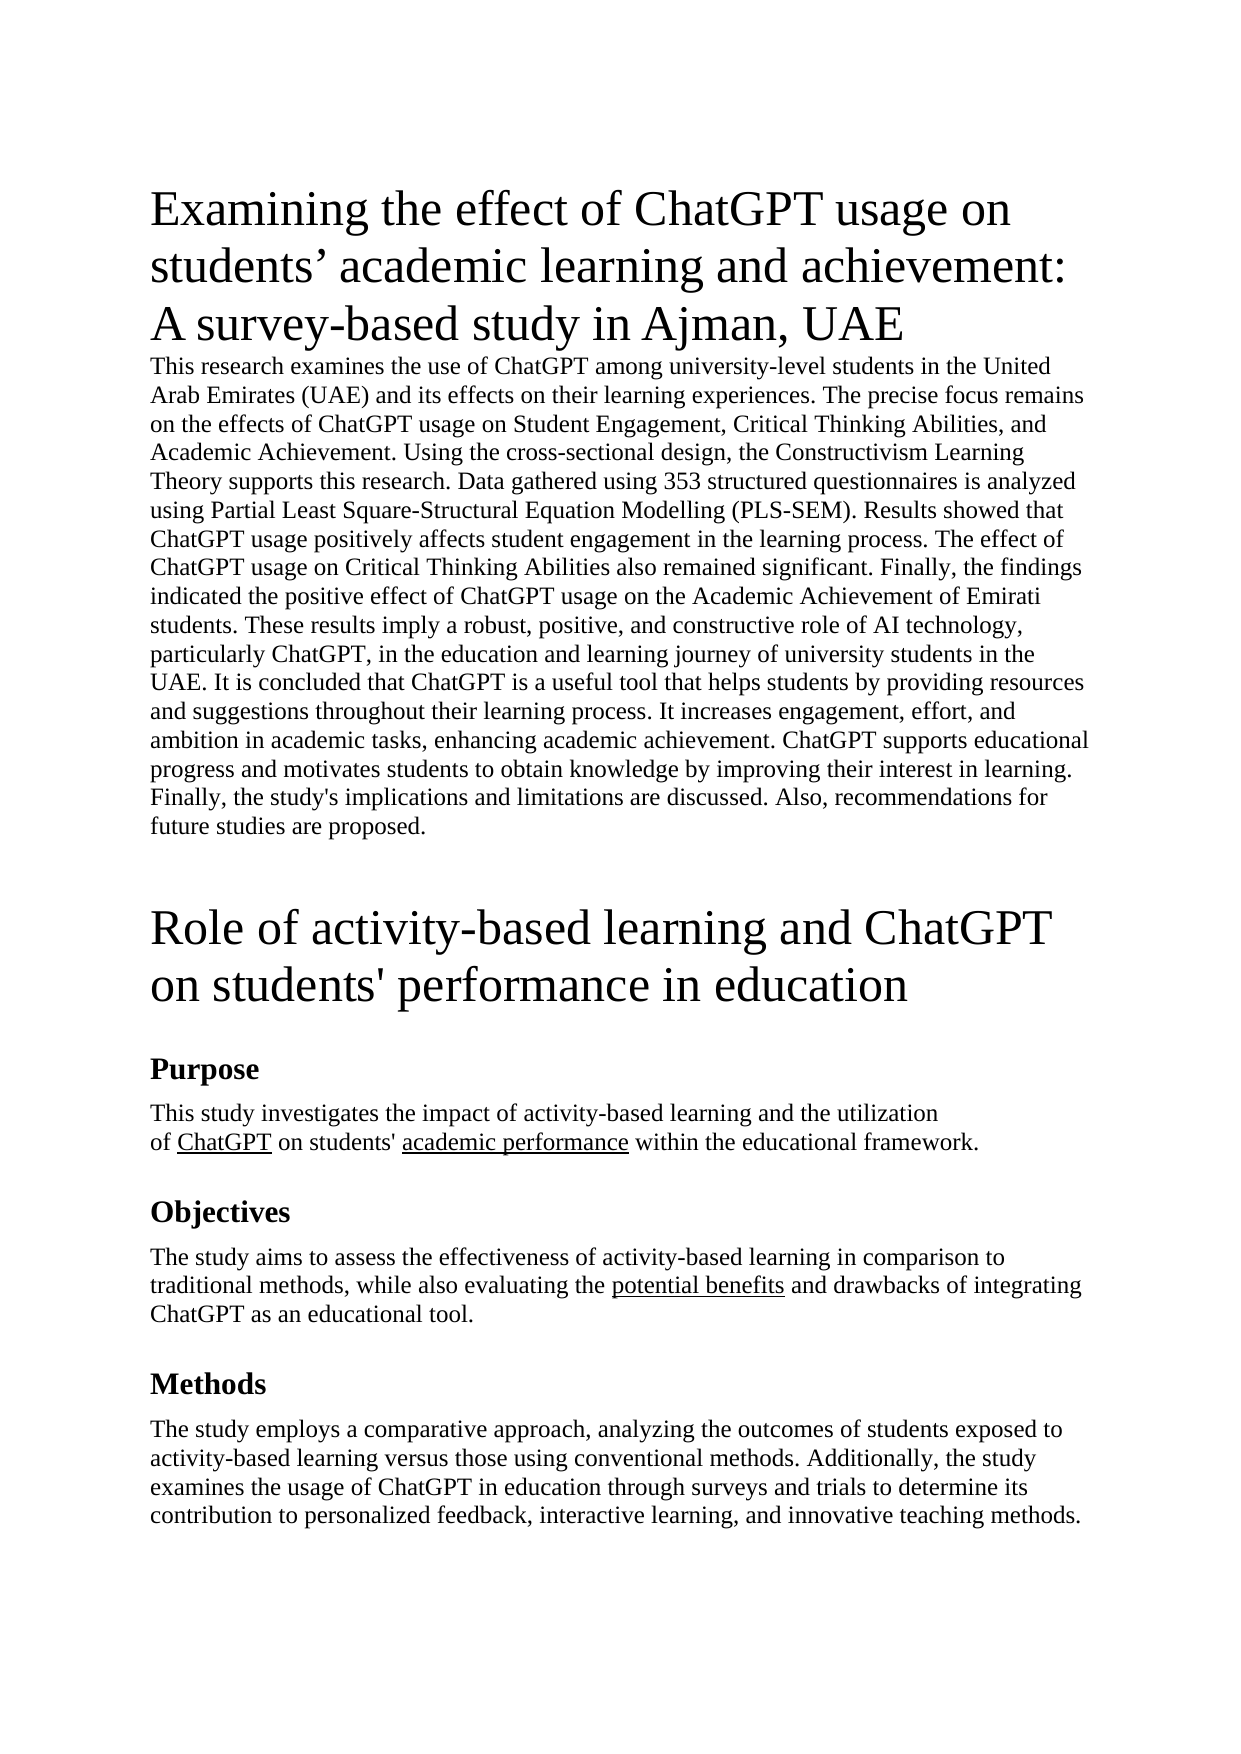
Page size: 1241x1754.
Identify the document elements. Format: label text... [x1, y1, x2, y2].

text Role of activity-based learning and ChatGPT on students' performance in education [150, 897, 1090, 1012]
subtitle Objectives [150, 1193, 1090, 1229]
text The study employs a comparative approach, analyzing the outcomes of students exposed to activity-based learning versus those using conventional methods. Additionally, the study examines the usage of ChatGPT in education through surveys and trials to determine its contribution to personalized feedback, interactive learning, and innovative teaching methods. [150, 1414, 1090, 1529]
text The study aims to assess the effectiveness of activity-based learning in comparison to traditional methods, while also evaluating the potential benefits and drawbacks of integrating ChatGPT as an educational tool. [150, 1242, 1090, 1328]
text This study investigates the impact of activity-based learning and the utilization of ChatGPT on students' academic performance within the educational framework. [150, 1098, 1090, 1156]
subtitle Purpose [150, 1050, 1090, 1086]
subtitle Methods [150, 1366, 1090, 1402]
text This research examines the use of ChatGPT among university-level students in the United Arab Emirates (UAE) and its effects on their learning experiences. The precise focus remains on the effects of ChatGPT usage on Student Engagement, Critical Thinking Abilities, and Academic Achievement. Using the cross-sectional design, the Constructivism Learning Theory supports this research. Data gathered using 353 structured questionnaires is analyzed using Partial Least Square-Structural Equation Modelling (PLS-SEM). Results showed that ChatGPT usage positively affects student engagement in the learning process. The effect of ChatGPT usage on Critical Thinking Abilities also remained significant. Finally, the findings indicated the positive effect of ChatGPT usage on the Academic Achievement of Emirati students. These results imply a robust, positive, and constructive role of AI technology, particularly ChatGPT, in the education and learning journey of university students in the UAE. It is concluded that ChatGPT is a useful tool that helps students by providing resources and suggestions throughout their learning process. It increases engagement, effort, and ambition in academic tasks, enhancing academic achievement. ChatGPT supports educational progress and motivates students to obtain knowledge by improving their interest in learning. Finally, the study's implications and limitations are discussed. Also, recommendations for future studies are proposed. [150, 351, 1090, 840]
text Examining the effect of ChatGPT usage on students’ academic learning and achievement: A survey-based study in Ajman, UAE [150, 179, 1090, 351]
